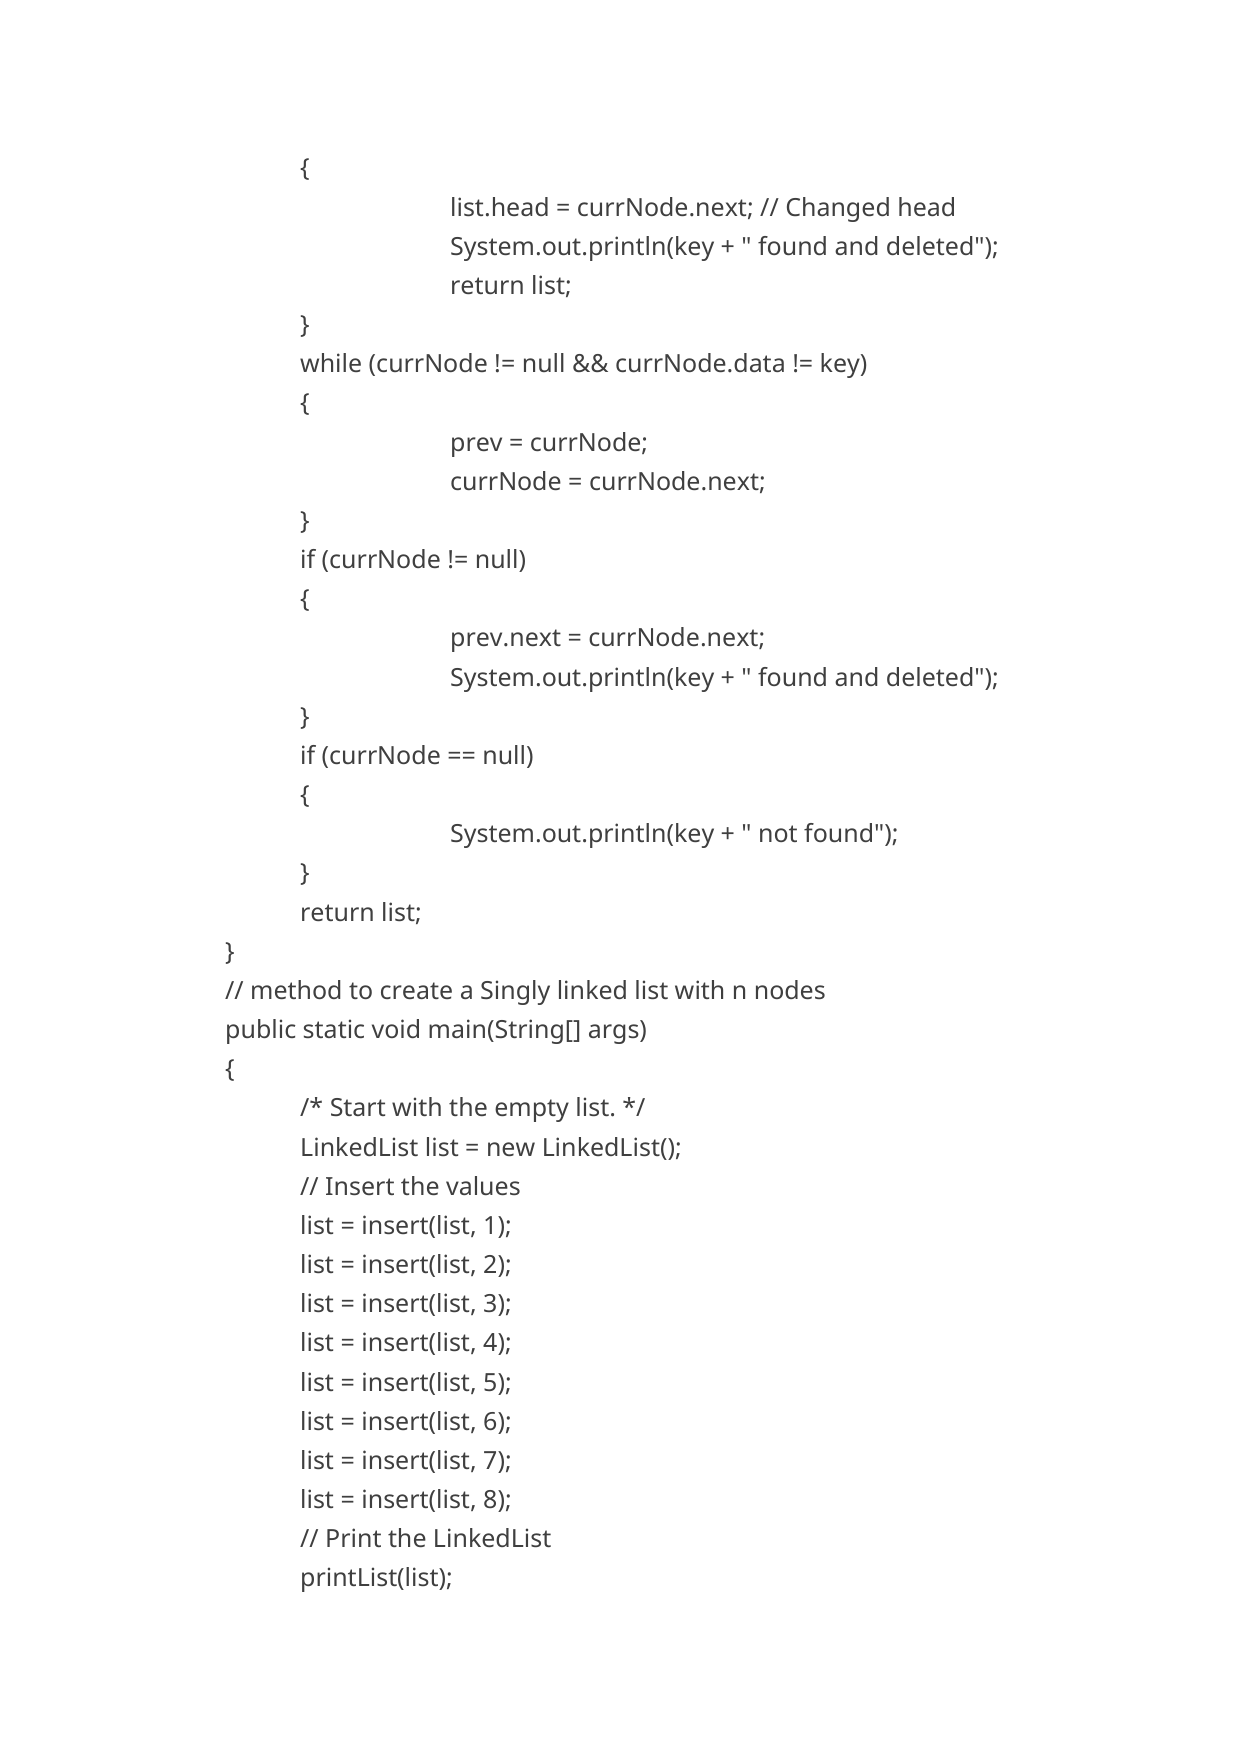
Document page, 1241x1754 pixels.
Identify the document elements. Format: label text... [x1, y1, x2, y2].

text /* Start with the empty list. */ [150, 1090, 1090, 1124]
text // method to create a Singly linked list with n nodes [150, 972, 1090, 1007]
text { [150, 1051, 1090, 1085]
text list = insert(list, 8); [150, 1482, 1090, 1516]
text { [300, 777, 1090, 811]
text if (currNode != null) [150, 542, 1090, 576]
text list = insert(list, 1); [150, 1207, 1090, 1242]
text { [225, 150, 1090, 184]
text printList(list); [150, 1560, 1090, 1594]
text return list; [150, 267, 1090, 302]
text list = insert(list, 6); [150, 1403, 1090, 1437]
text System.out.println(key + " found and deleted"); [150, 659, 1090, 693]
text prev = currNode; [150, 424, 1090, 458]
text // Print the LinkedList [150, 1521, 1090, 1555]
text list.head = currNode.next; // Changed head [150, 189, 1090, 223]
text list = insert(list, 5); [150, 1364, 1090, 1398]
text prev.next = currNode.next; [150, 620, 1090, 654]
text System.out.println(key + " not found"); [150, 816, 1090, 850]
text list = insert(list, 2); [150, 1247, 1090, 1281]
text list = insert(list, 7); [150, 1442, 1090, 1477]
text public static void main(String[] args) [150, 1012, 1090, 1046]
text { [225, 385, 1090, 419]
text } [150, 307, 1090, 341]
text } [150, 855, 1090, 889]
text currNode = currNode.next; [150, 463, 1090, 497]
text list = insert(list, 4); [150, 1325, 1090, 1359]
text if (currNode == null) [150, 737, 1090, 772]
text while (currNode != null && currNode.data != key) [150, 346, 1090, 380]
text } [150, 698, 1090, 732]
text System.out.println(key + " found and deleted"); [150, 228, 1090, 262]
text } [150, 502, 1090, 537]
text } [150, 933, 1090, 967]
text { [225, 581, 1090, 615]
text return list; [150, 894, 1090, 928]
text list = insert(list, 3); [150, 1286, 1090, 1320]
text // Insert the values [150, 1168, 1090, 1202]
text LinkedList list = new LinkedList(); [150, 1129, 1090, 1163]
